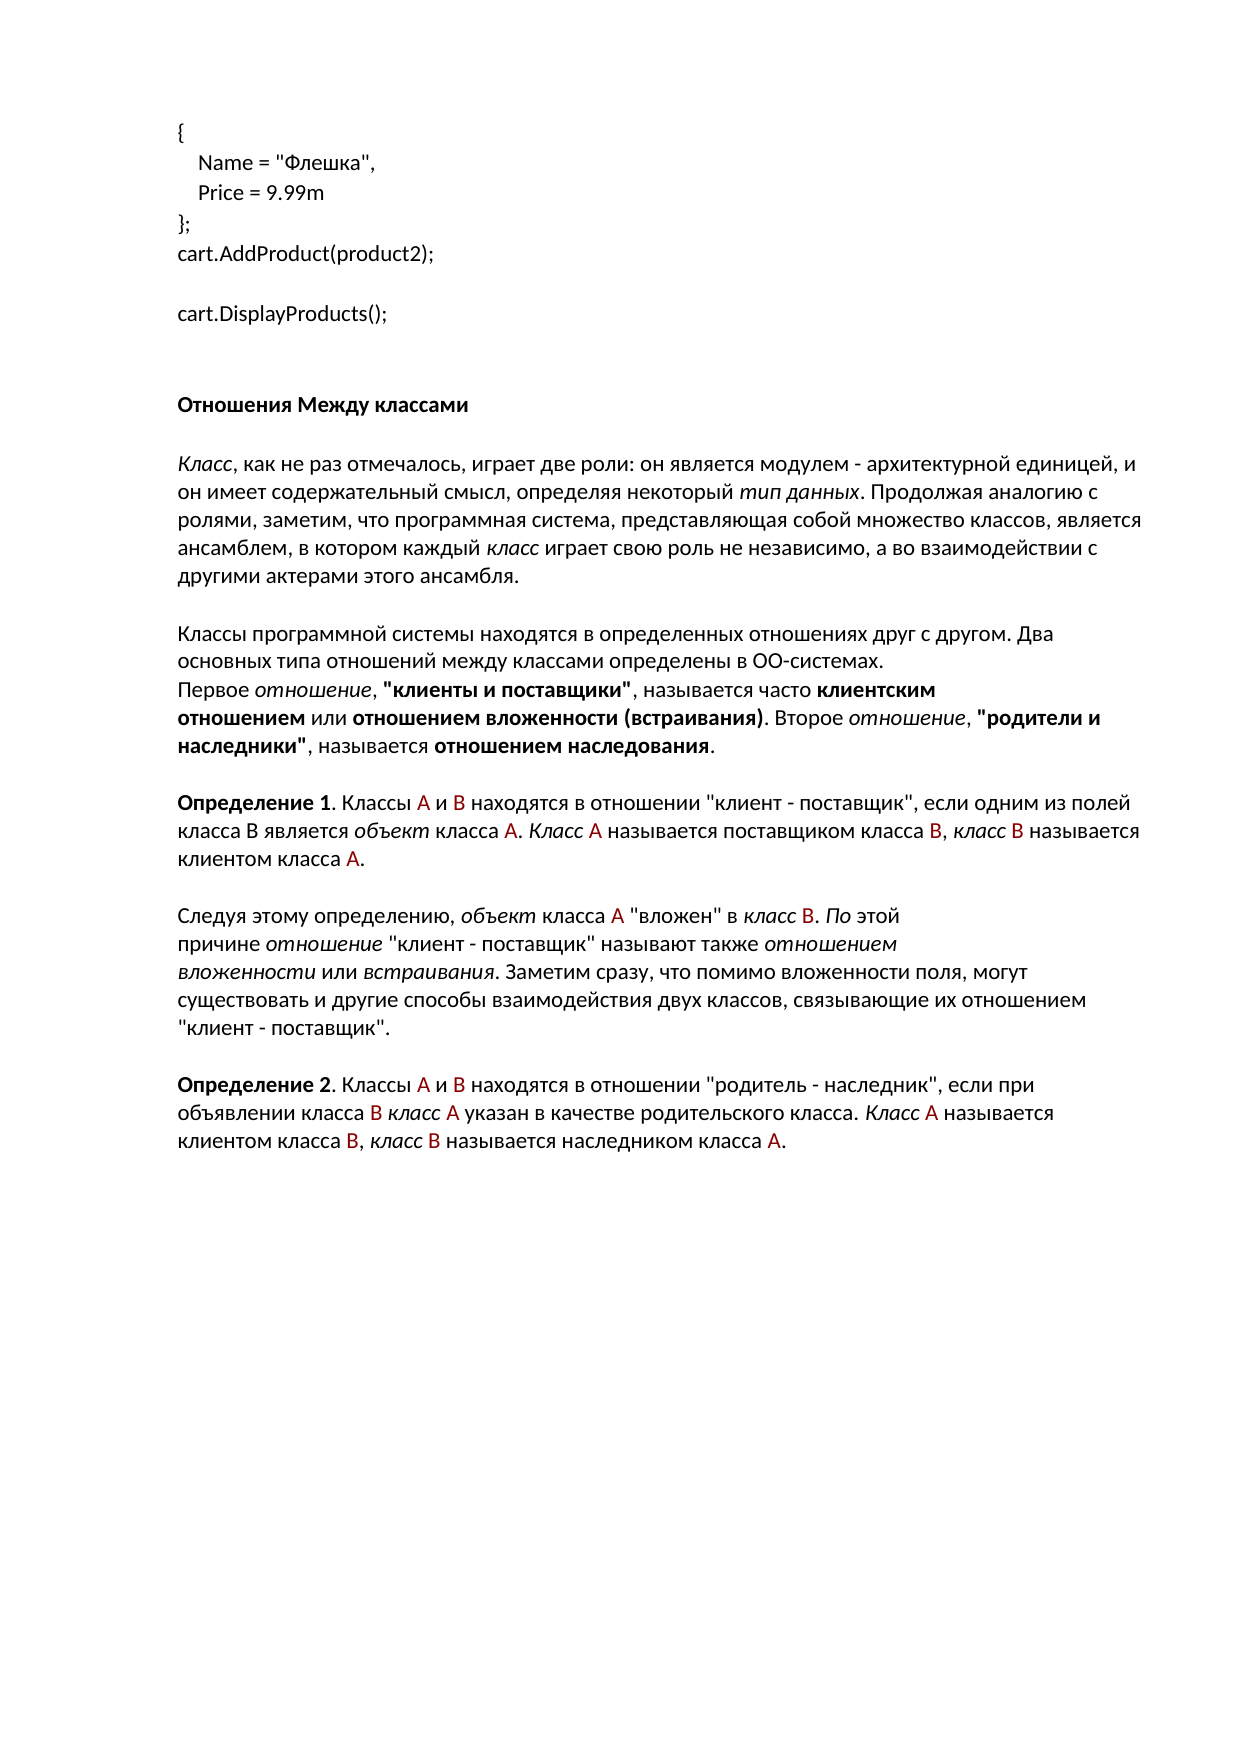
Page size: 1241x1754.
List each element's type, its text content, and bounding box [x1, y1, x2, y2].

text }; [177, 209, 1152, 237]
text Определение 1. Классы A и В находятся в отношении "клиент - поставщик", если одним из полей класса В является объект класса А. Класс А называется поставщиком класса В, класс В называется клиентом класса А. [177, 788, 1152, 872]
text cart.DisplayProducts(); [177, 299, 1152, 327]
text cart.AddProduct(product2); [177, 239, 1152, 267]
text Класс, как не раз отмечалось, играет две роли: он является модулем - архитектурной единицей, и он имеет содержательный смысл, определяя некоторый тип данных. Продолжая аналогию с ролями, заметим, что программная система, представляющая собой множество классов, является ансамблем, в котором каждый класс играет свою роль не независимо, а во взаимодействии с другими актерами этого ансамбля. [177, 449, 1152, 589]
text Price = 9.99m [177, 178, 1152, 207]
text Классы программной системы находятся в определенных отношениях друг с другом. Два основных типа отношений между классами определены в ОО-системах. Первое отношение, "клиенты и поставщики", называется часто клиентским отношением или отношением вложенности (встраивания). Второе отношение, "родители и наследники", называется отношением наследования. [177, 619, 1152, 759]
text Отношения Между классами [177, 390, 1152, 418]
text Следуя этому определению, объект класса A "вложен" в класс B. По этой причине отношение "клиент - поставщик" называют также отношением вложенности или встраивания. Заметим сразу, что помимо вложенности поля, могут существовать и другие способы взаимодействия двух классов, связывающие их отношением "клиент - поставщик". [177, 901, 1152, 1041]
text { [177, 118, 1152, 146]
text Name = "Флешка", [177, 148, 1152, 176]
text Определение 2. Классы А и В находятся в отношении "родитель - наследник", если при объявлении класса В класс А указан в качестве родительского класса. Класс А называется клиентом класса В, класс В называется наследником класса А. [177, 1070, 1152, 1154]
